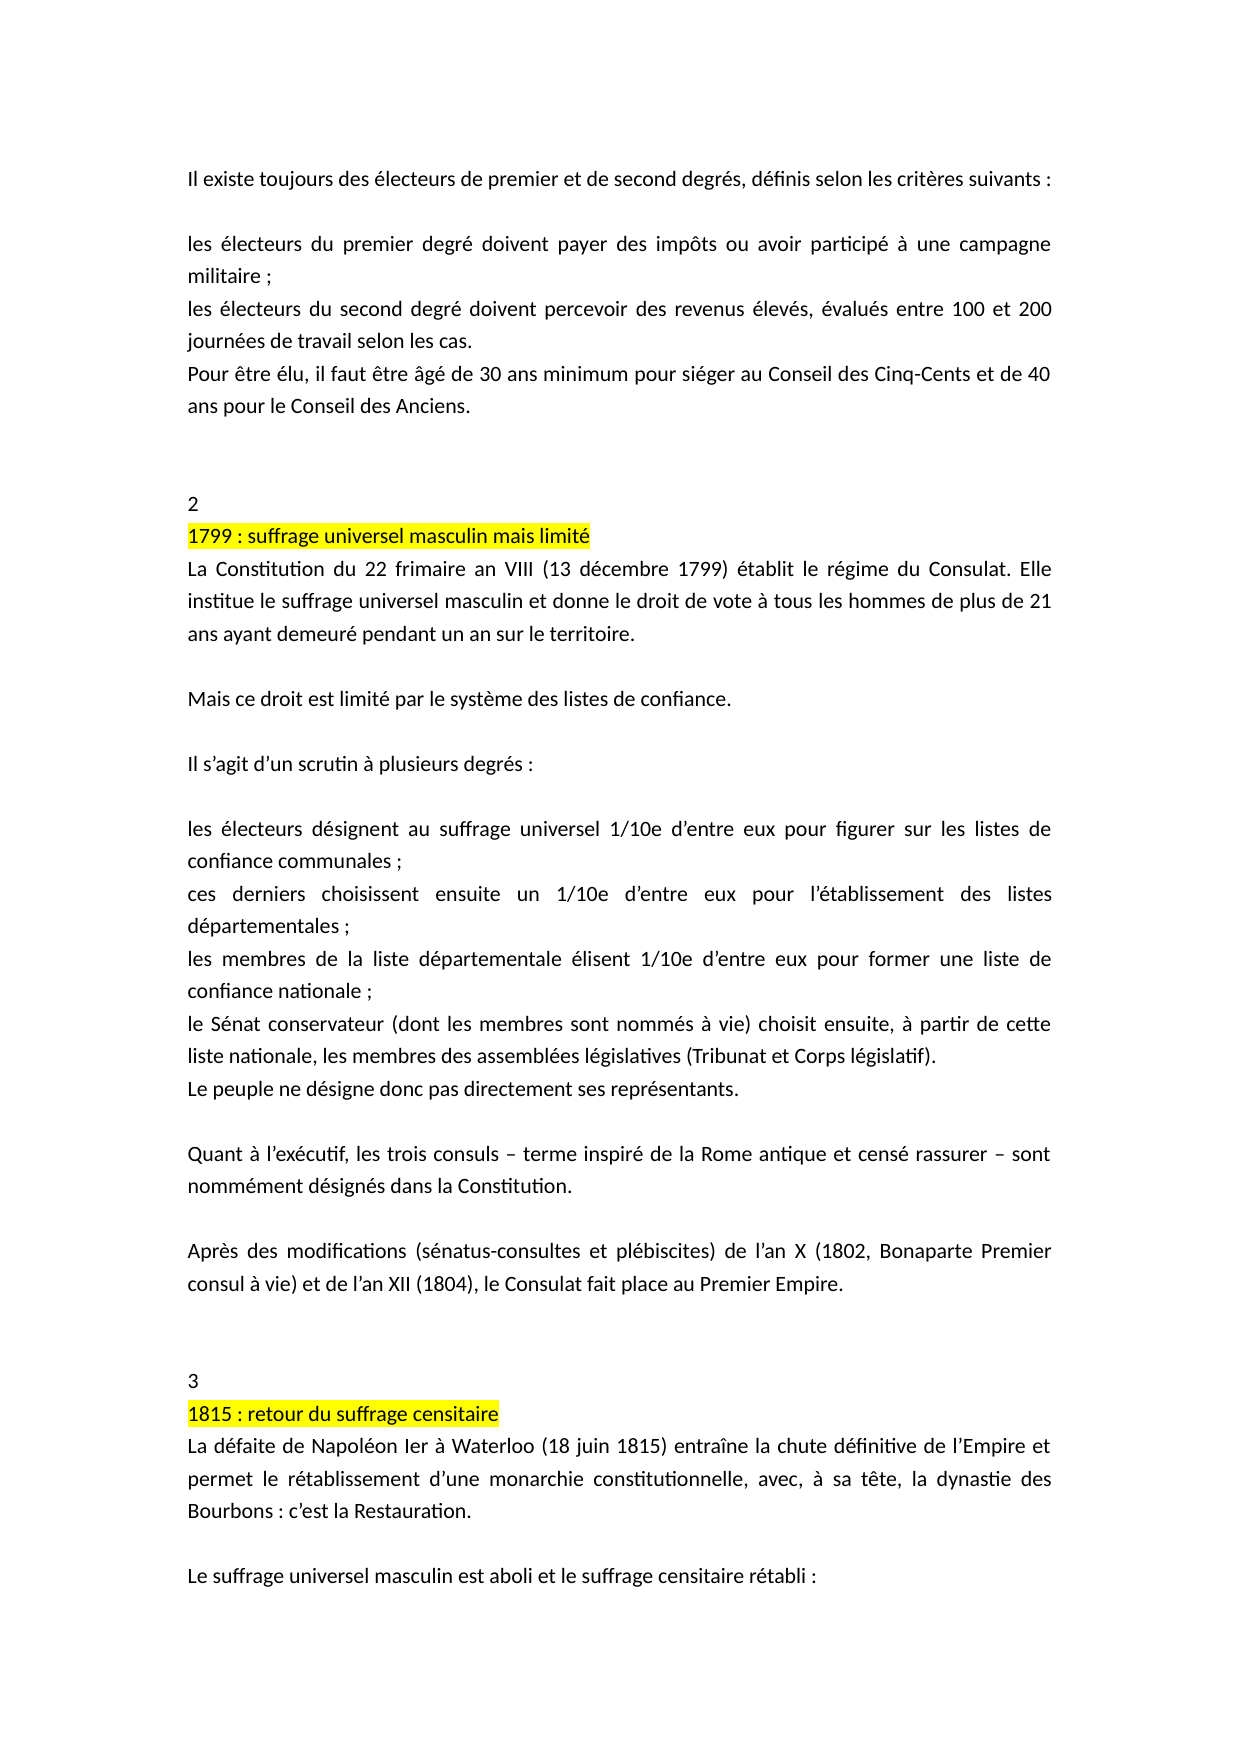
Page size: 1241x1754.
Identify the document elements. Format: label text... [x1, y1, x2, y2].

text 3 [187, 1364, 1053, 1397]
text Le suffrage universel masculin est aboli et le suffrage censitaire rétabli : [187, 1559, 1053, 1592]
text les membres de la liste départementale élisent 1/10e d’entre eux pour former une liste de confiance nationale ; [187, 942, 1053, 1007]
text Quant à l’exécutif, les trois consuls – terme inspiré de la Rome antique et censé rassurer – sont nommément désignés dans la Constitution. [187, 1137, 1053, 1202]
text Après des modifications (sénatus-consultes et plébiscites) de l’an X (1802, Bonaparte Premier consul à vie) et de l’an XII (1804), le Consulat fait place au Premier Empire. [187, 1234, 1053, 1299]
text 2 [187, 487, 1053, 519]
text Il existe toujours des électeurs de premier et de second degrés, définis selon les critères suivants : [187, 162, 1053, 194]
text La Constitution du 22 frimaire an VIII (13 décembre 1799) établit le régime du Consulat. Elle institue le suffrage universel masculin et donne le droit de vote à tous les hommes de plus de 21 ans ayant demeuré pendant un an sur le territoire. [187, 552, 1053, 649]
text les électeurs du second degré doivent percevoir des revenus élevés, évalués entre 100 et 200 journées de travail selon les cas. [187, 292, 1053, 357]
text 1815 : retour du suffrage censitaire [187, 1397, 1053, 1429]
text le Sénat conservateur (dont les membres sont nommés à vie) choisit ensuite, à partir de cette liste nationale, les membres des assemblées législatives (Tribunat et Corps législatif). [187, 1007, 1053, 1072]
text Mais ce droit est limité par le système des listes de confiance. [187, 682, 1053, 714]
text les électeurs du premier degré doivent payer des impôts ou avoir participé à une campagne militaire ; [187, 227, 1053, 292]
text Il s’agit d’un scrutin à plusieurs degrés : [187, 747, 1053, 779]
text 1799 : suffrage universel masculin mais limité [187, 519, 1053, 552]
text Pour être élu, il faut être âgé de 30 ans minimum pour siéger au Conseil des Cinq-Cents et de 40 ans pour le Conseil des Anciens. [187, 357, 1053, 422]
text les électeurs désignent au suffrage universel 1/10e d’entre eux pour figurer sur les listes de confiance communales ; [187, 812, 1053, 877]
text ces derniers choisissent ensuite un 1/10e d’entre eux pour l’établissement des listes départementales ; [187, 877, 1053, 942]
text Le peuple ne désigne donc pas directement ses représentants. [187, 1072, 1053, 1104]
text La défaite de Napoléon Ier à Waterloo (18 juin 1815) entraîne la chute définitive de l’Empire et permet le rétablissement d’une monarchie constitutionnelle, avec, à sa tête, la dynastie des Bourbons : c’est la Restauration. [187, 1429, 1053, 1527]
